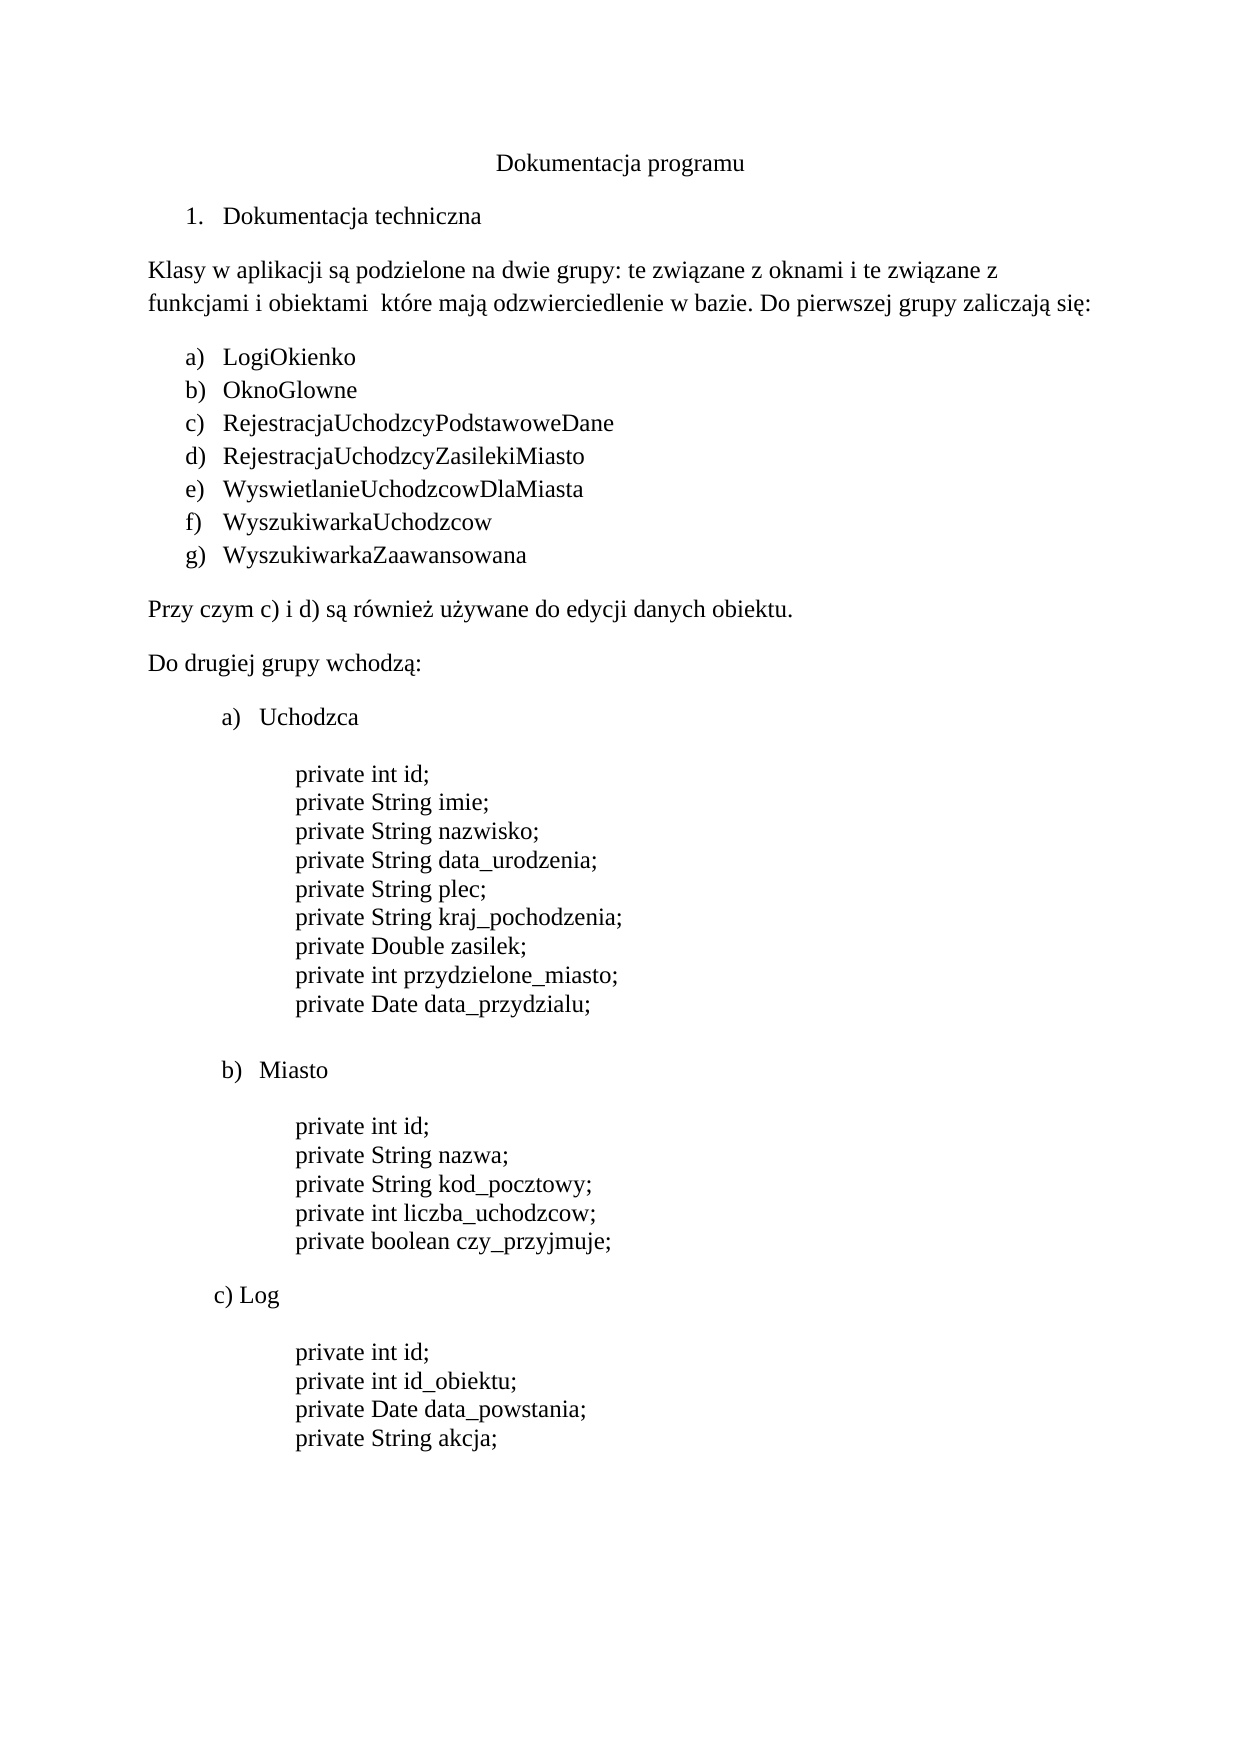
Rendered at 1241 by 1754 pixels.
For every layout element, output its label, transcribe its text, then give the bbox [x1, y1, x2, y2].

text private String nazwa; [184, 1140, 1093, 1169]
text private int id_obiektu; [213, 1366, 1093, 1394]
text c) Log [213, 1280, 1093, 1309]
list WyszukiwarkaUchodzcow [185, 507, 1093, 536]
text private String imie; [184, 787, 1093, 816]
text Do drugiej grupy wchodzą: [148, 648, 1093, 677]
text Dokumentacja programu [148, 148, 1093, 176]
text private int id; [287, 1337, 1093, 1366]
list LogiOkienko [185, 342, 1093, 371]
text private boolean czy_przyjmuje; [213, 1226, 1093, 1255]
text private String data_urodzenia; [184, 845, 1093, 874]
text private Date data_powstania; [213, 1394, 1093, 1423]
list WyszukiwarkaZaawansowana [185, 540, 1093, 569]
text private String kod_pocztowy; [184, 1169, 1093, 1198]
list Dokumentacja techniczna [185, 201, 1093, 230]
list private Date data_przydzialu; [259, 989, 1093, 1017]
text private String plec; [184, 874, 1093, 902]
list WyswietlanieUchodzcowDlaMiasta [185, 474, 1093, 503]
list Miasto [221, 1055, 1093, 1083]
text private int id; [221, 759, 1093, 787]
text private int id; [221, 1111, 1093, 1140]
text private String kraj_pochodzenia; [184, 902, 1093, 931]
text Przy czym c) i d) są również używane do edycji danych obiektu. [148, 594, 1093, 623]
text private String akcja; [279, 1423, 1093, 1452]
list RejestracjaUchodzcyPodstawoweDane [185, 408, 1093, 437]
text private int przydzielone_miasto; [184, 960, 1093, 989]
list OknoGlowne [185, 375, 1093, 404]
text private Double zasilek; [184, 931, 1093, 960]
list RejestracjaUchodzcyZasilekiMiasto [185, 441, 1093, 470]
text Klasy w aplikacji są podzielone na dwie grupy: te związane z oknami i te związane z funkcjami i obiektami które mają odzwierciedlenie w bazie. Do pierwszej grupy zaliczają się: [148, 255, 1093, 317]
text private int liczba_uchodzcow; [184, 1198, 1093, 1226]
list Uchodzca [221, 702, 1093, 731]
text private String nazwisko; [184, 816, 1093, 845]
